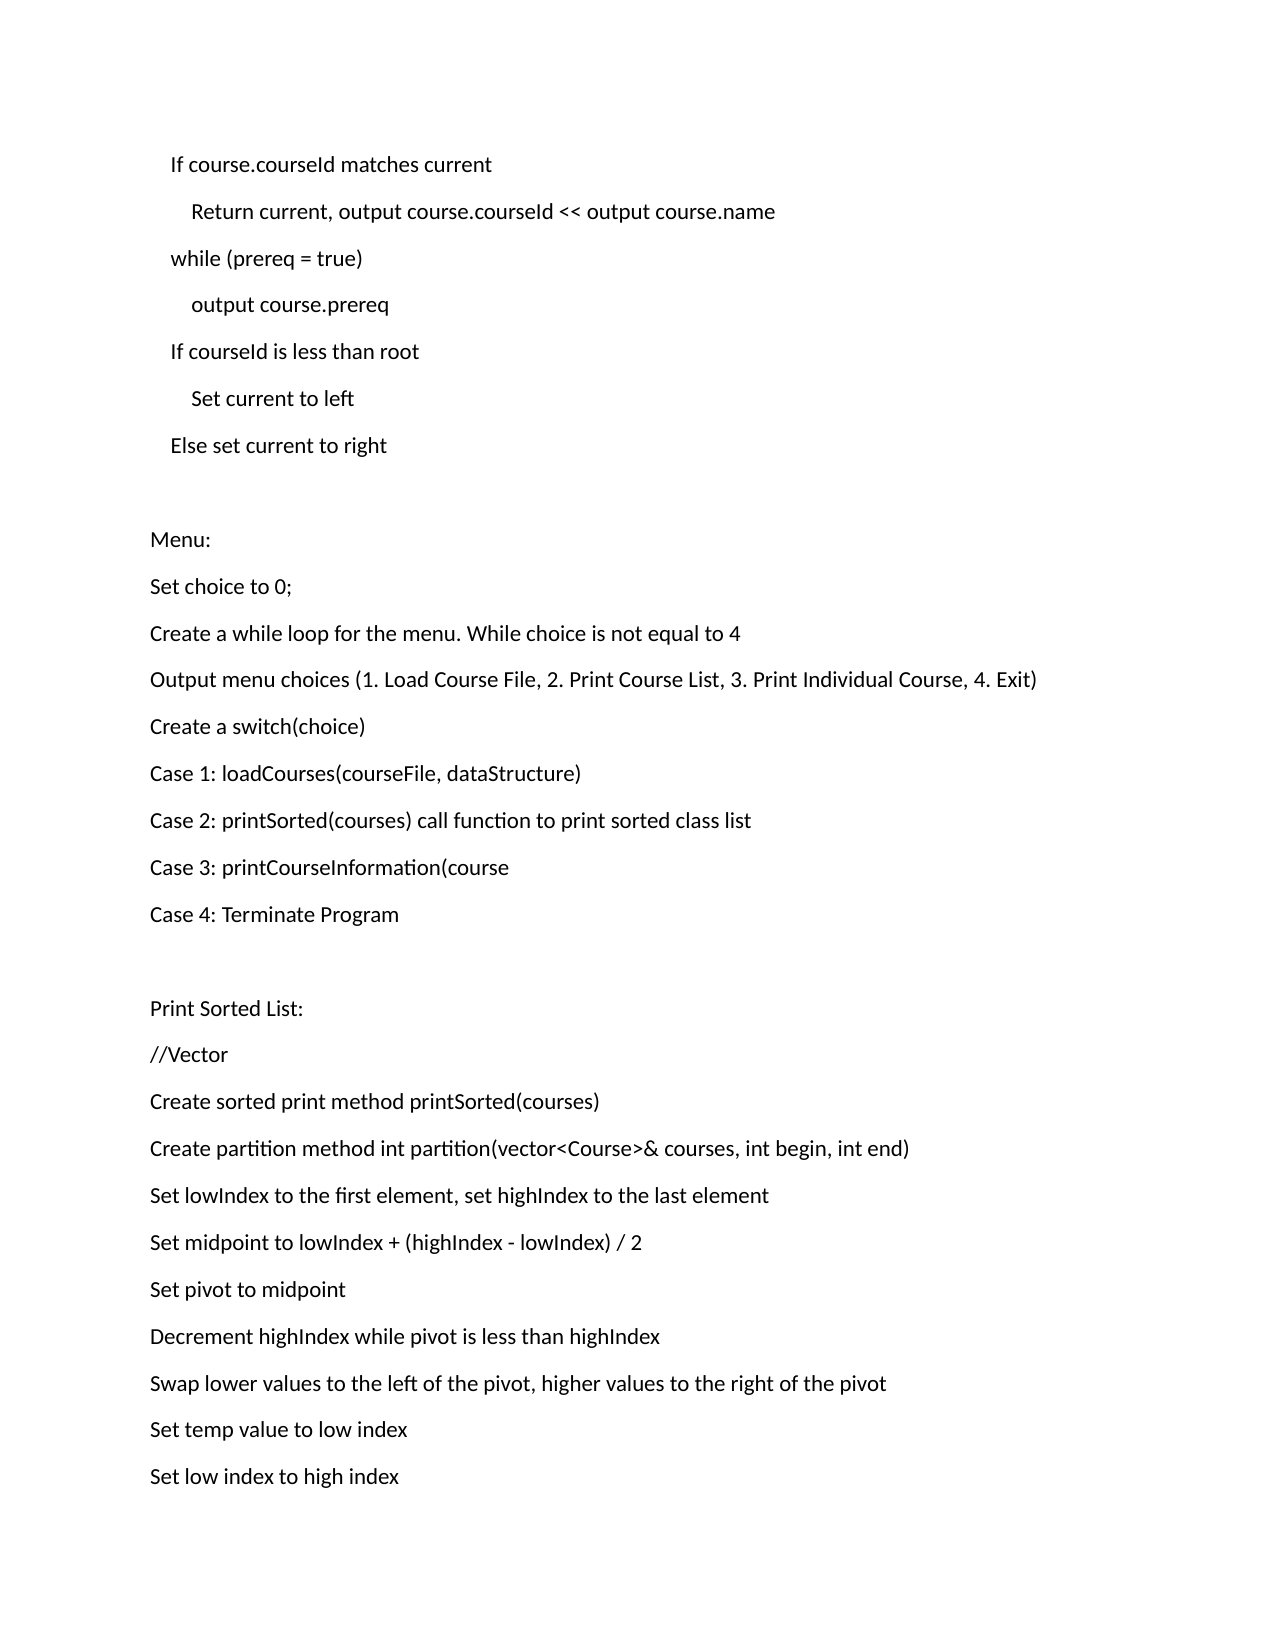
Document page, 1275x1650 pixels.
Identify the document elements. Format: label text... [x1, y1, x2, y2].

text Return current, output course.courseId << output course.name [150, 197, 1125, 225]
text If courseId is less than root [150, 337, 1125, 366]
text Set current to left [150, 384, 1125, 412]
text Set choice to 0; [150, 572, 1125, 600]
text Case 2: printSorted(courses) call function to print sorted class list [150, 806, 1125, 834]
text Create a while loop for the menu. While choice is not equal to 4 [150, 619, 1125, 647]
text Create sorted print method printSorted(courses) [150, 1087, 1125, 1116]
text output course.prereq [150, 291, 1125, 319]
text If course.courseId matches current [150, 150, 1125, 178]
text Create partition method int partition(vector<Course>& courses, int begin, int end) [150, 1134, 1125, 1162]
text Set temp value to low index [150, 1416, 1125, 1444]
text Swap lower values to the left of the pivot, higher values to the right of the pivot [150, 1369, 1125, 1397]
text Case 3: printCourseInformation(course [150, 853, 1125, 881]
text Menu: [150, 525, 1125, 553]
text Else set current to right [150, 431, 1125, 459]
text Output menu choices (1. Load Course File, 2. Print Course List, 3. Print Individual Course, 4. Exit) [150, 666, 1125, 694]
text Case 1: loadCourses(courseFile, dataStructure) [150, 759, 1125, 787]
text //Vector [150, 1041, 1125, 1069]
text Set lowIndex to the first element, set highIndex to the last element [150, 1181, 1125, 1209]
text while (prereq = true) [150, 244, 1125, 272]
text Set low index to high index [150, 1462, 1125, 1491]
text Set pivot to midpoint [150, 1275, 1125, 1303]
text Print Sorted List: [150, 994, 1125, 1022]
text Create a switch(choice) [150, 712, 1125, 741]
text Case 4: Terminate Program [150, 900, 1125, 928]
text Decrement highIndex while pivot is less than highIndex [150, 1322, 1125, 1350]
text Set midpoint to lowIndex + (highIndex - lowIndex) / 2 [150, 1228, 1125, 1256]
